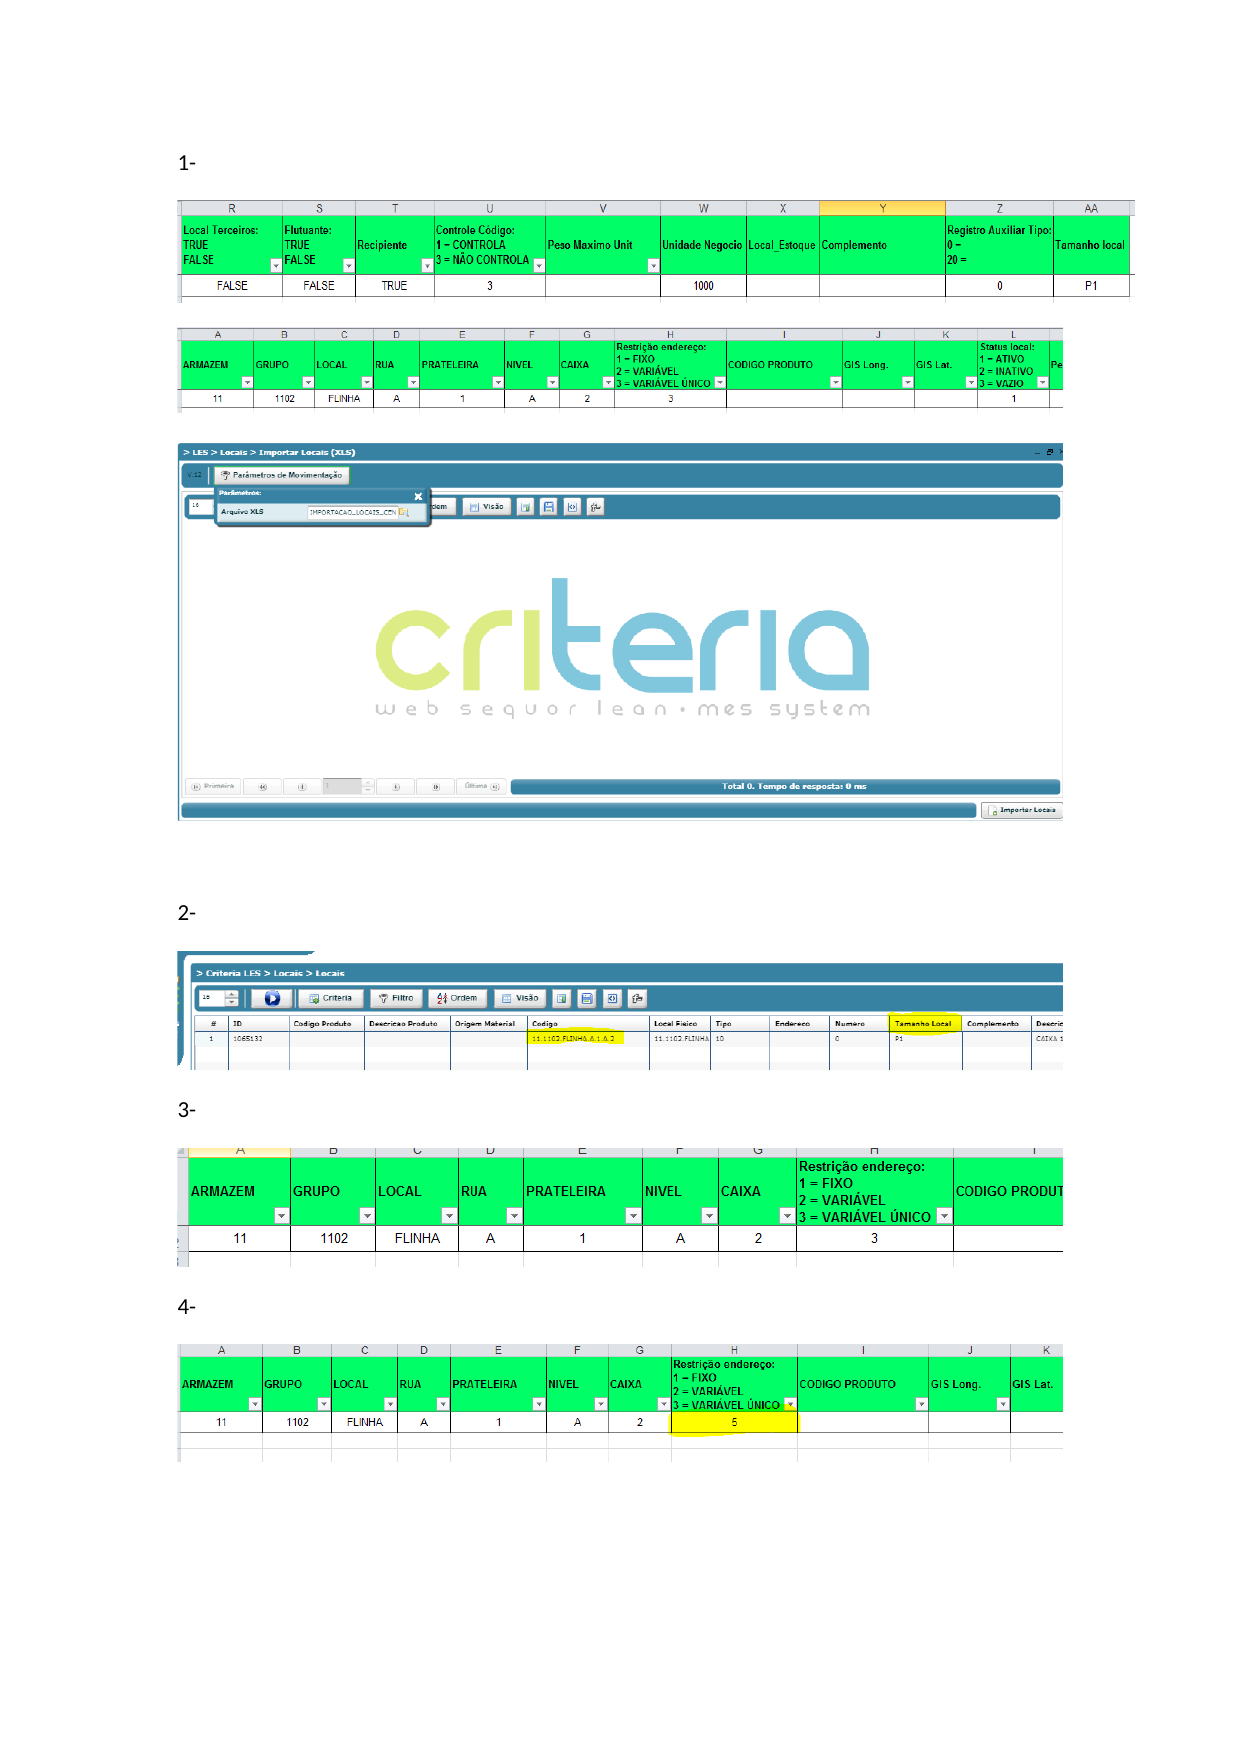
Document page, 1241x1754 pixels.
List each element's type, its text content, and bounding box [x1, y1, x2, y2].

text 4- [177, 1292, 1063, 1320]
text 2- [177, 898, 1063, 926]
picture [177, 200, 1135, 303]
text 3- [177, 1095, 1063, 1123]
picture [177, 327, 1063, 413]
text 1- [177, 148, 1063, 176]
picture [177, 437, 1063, 821]
picture [177, 951, 1063, 1070]
picture [177, 1344, 1063, 1462]
picture [177, 1148, 1063, 1267]
